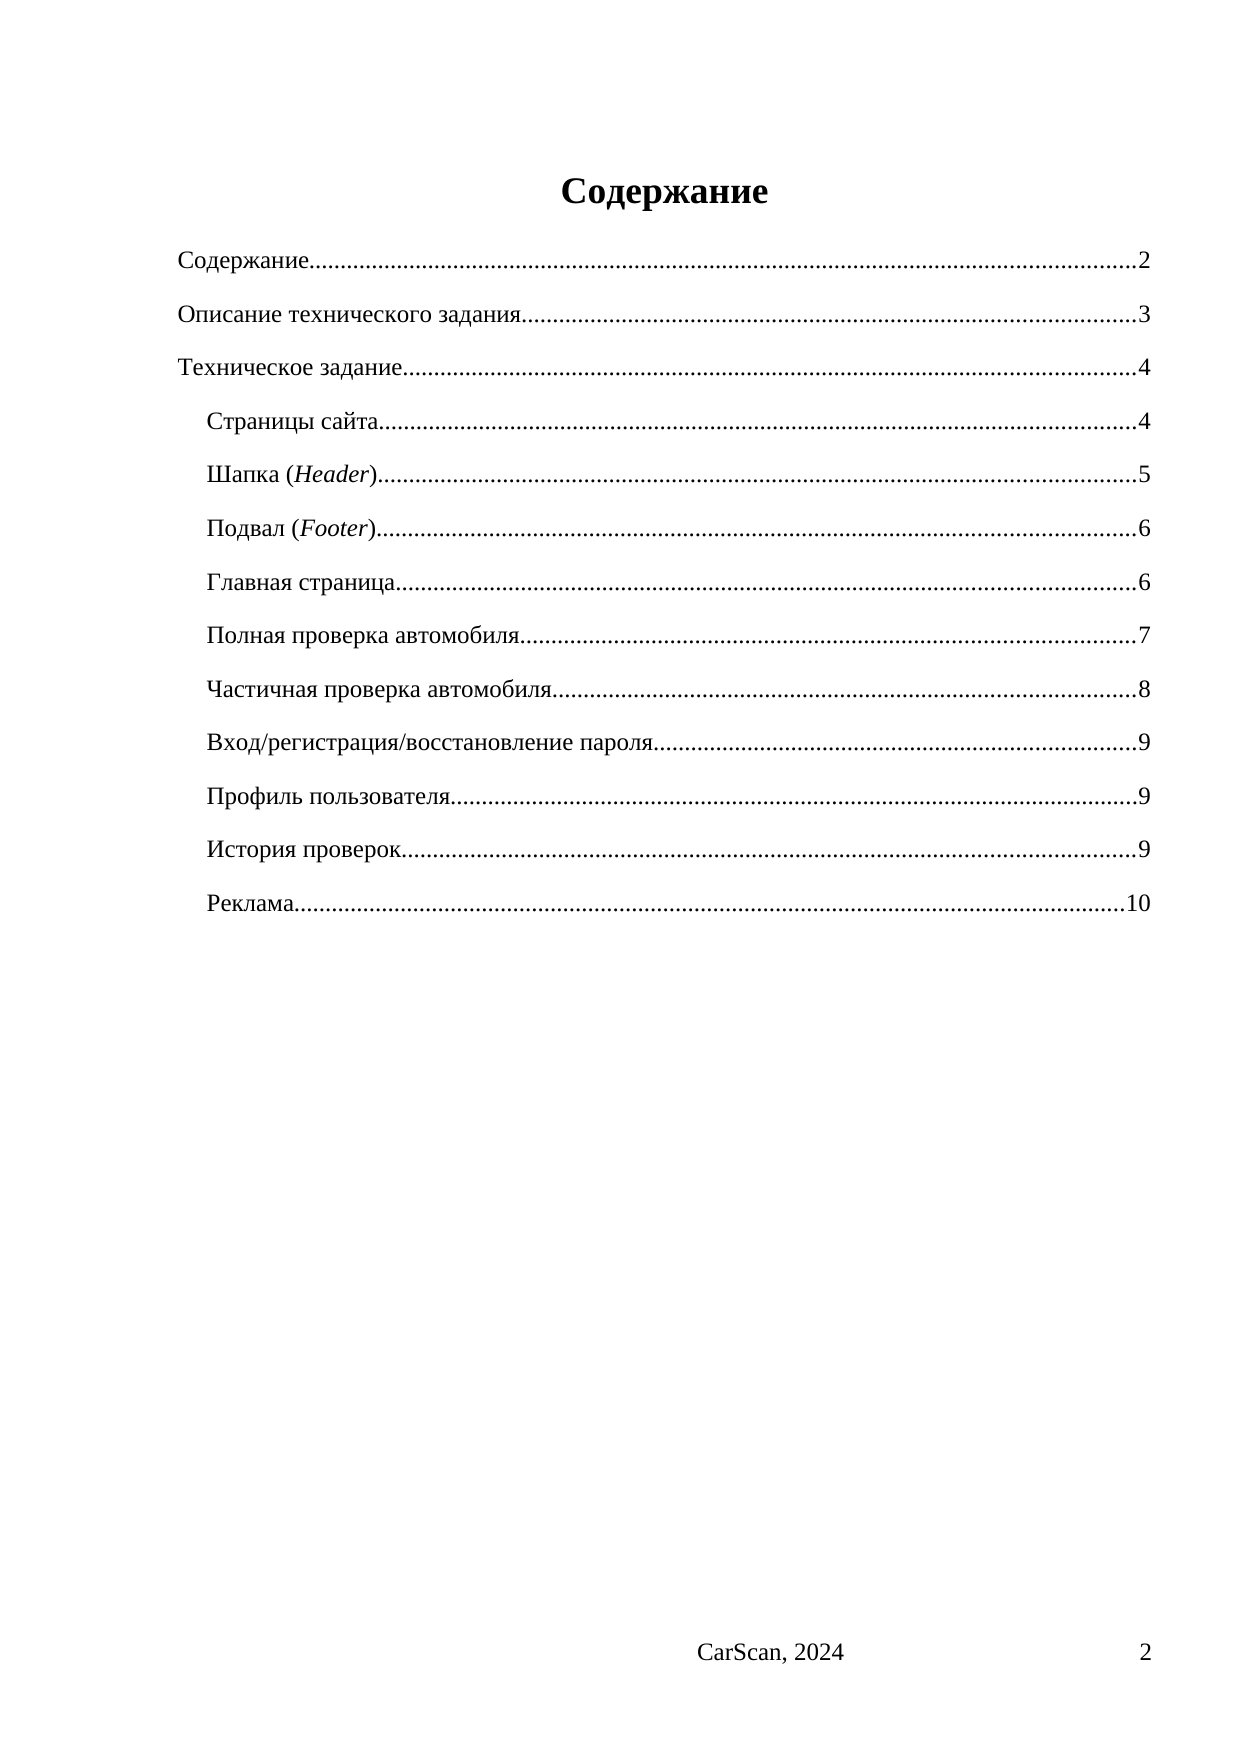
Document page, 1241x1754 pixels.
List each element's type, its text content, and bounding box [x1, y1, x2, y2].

text Описание технического задания 3 [177, 299, 1152, 328]
text Частичная проверка автомобиля 8 [206, 674, 1152, 702]
text Профиль пользователя 9 [206, 781, 1152, 809]
text Техническое задание 4 [177, 352, 1152, 381]
subtitle Содержание [177, 168, 1152, 211]
text Полная проверка автомобиля 7 [206, 620, 1152, 649]
text Страницы сайта 4 [206, 406, 1152, 435]
text Шапка (Header) 5 [206, 459, 1152, 488]
text Вход/регистрация/восстановление пароля 9 [206, 727, 1152, 756]
text Содержание 2 [177, 245, 1152, 274]
text Подвал (Footer) 6 [206, 513, 1152, 542]
text Главная страница 6 [206, 567, 1152, 595]
text Реклама 10 [206, 888, 1152, 917]
text История проверок 9 [206, 834, 1152, 863]
